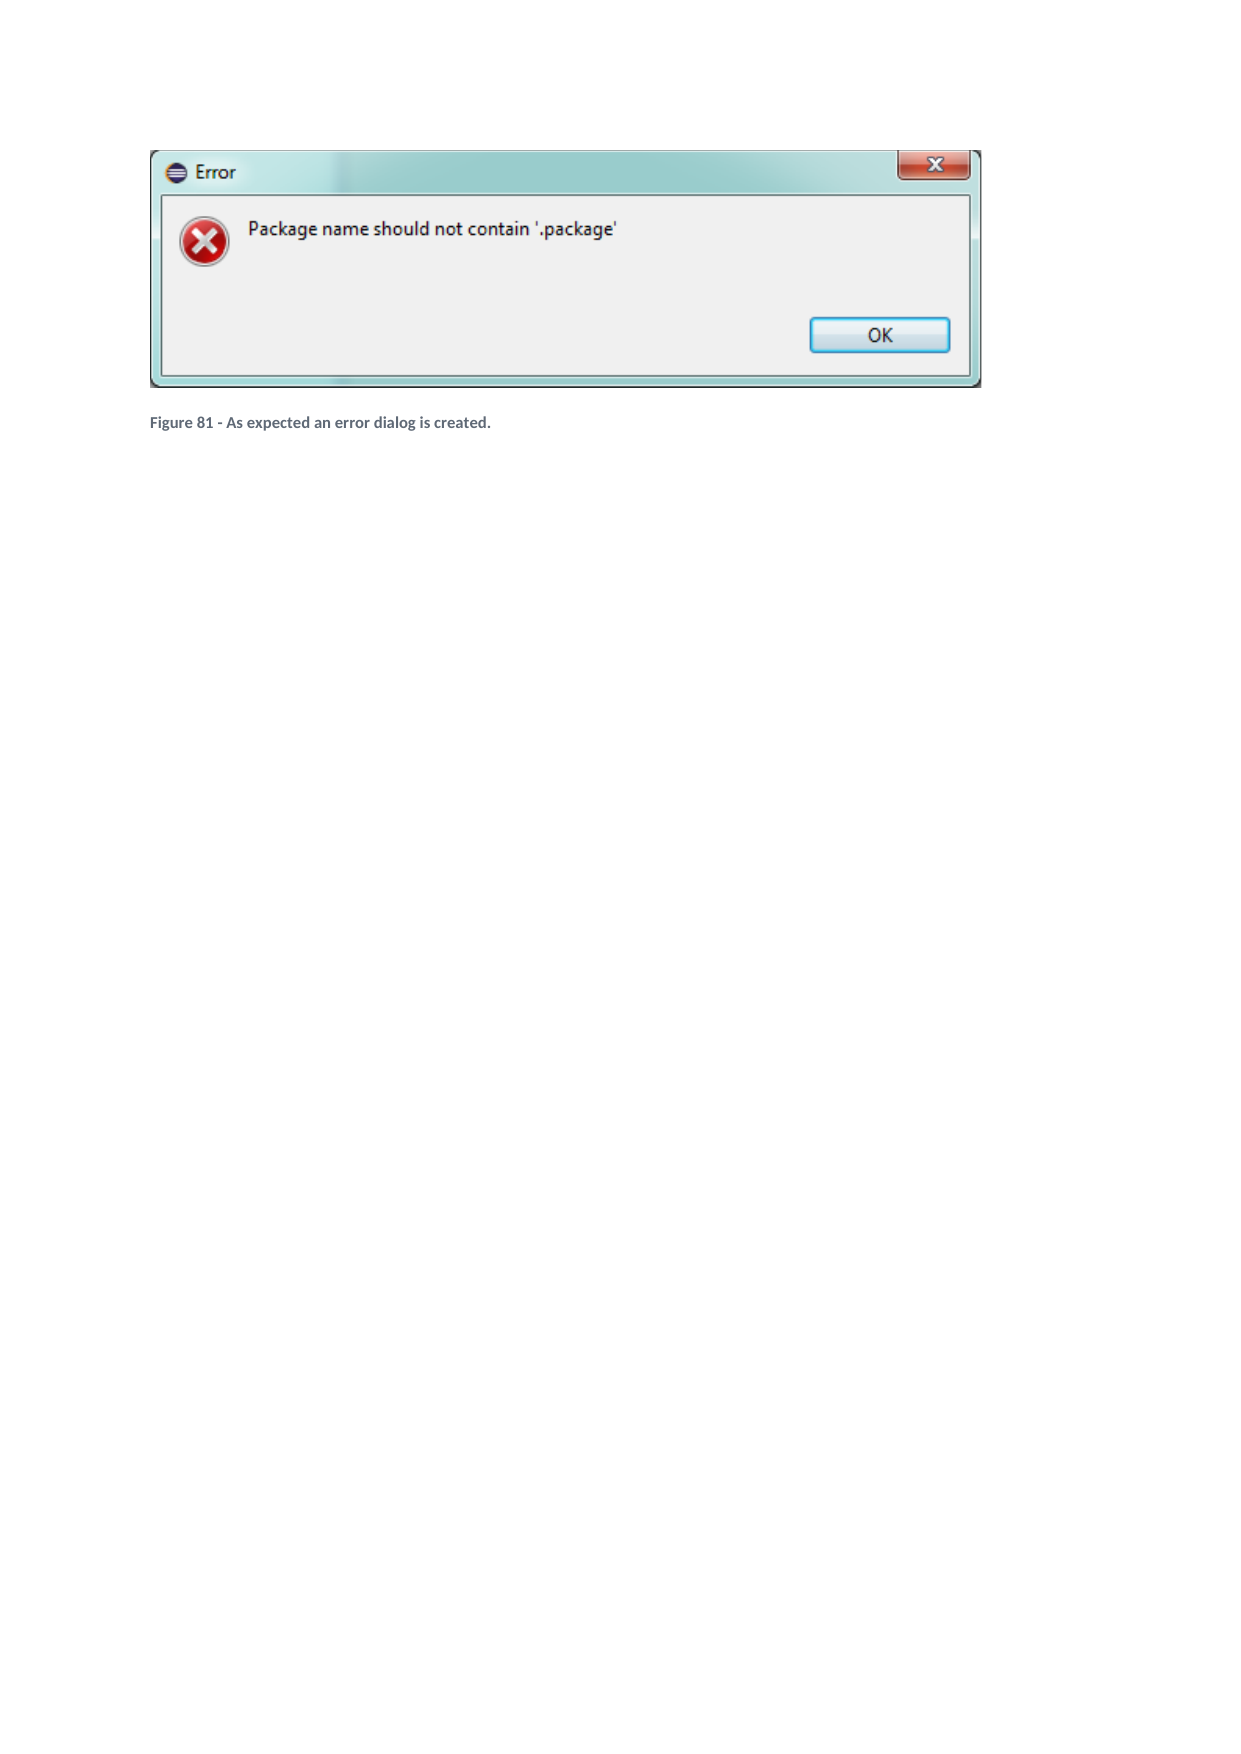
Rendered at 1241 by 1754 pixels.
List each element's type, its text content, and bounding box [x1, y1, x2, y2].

picture [150, 150, 982, 388]
